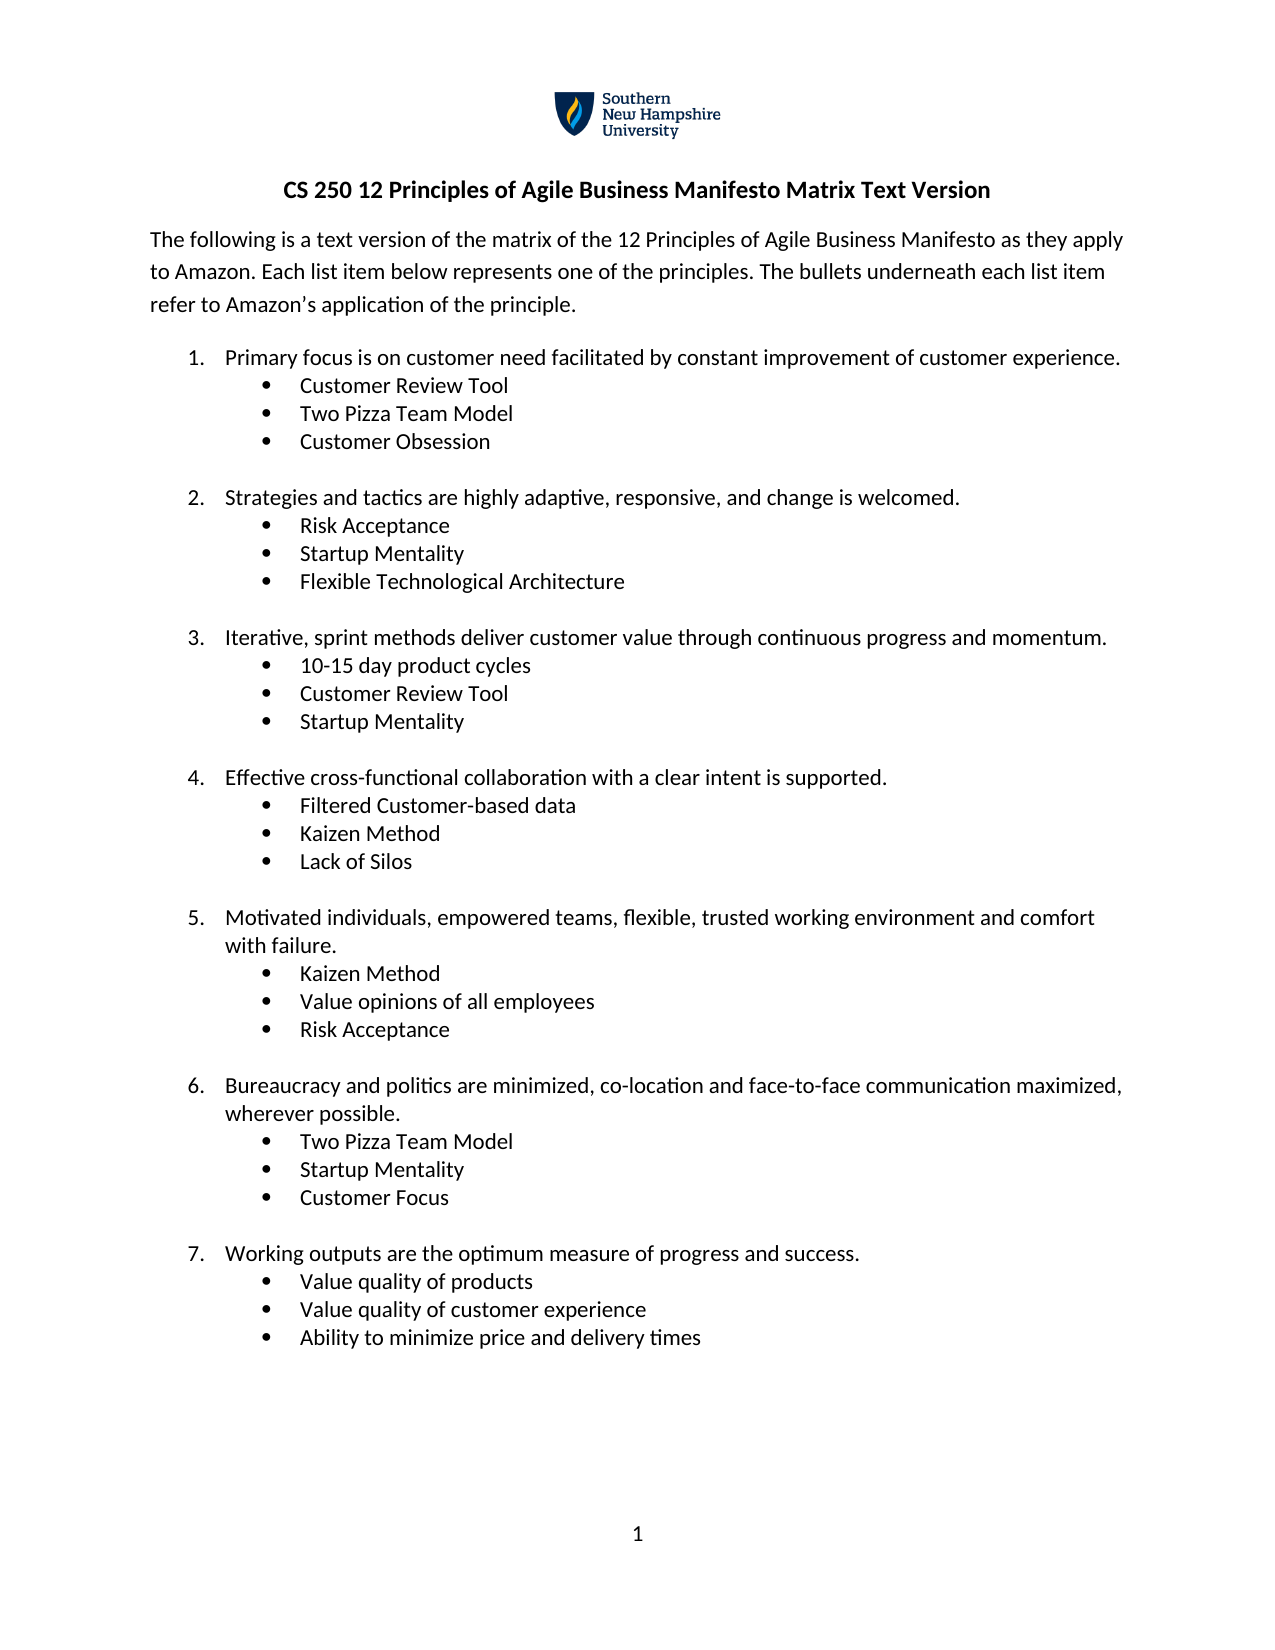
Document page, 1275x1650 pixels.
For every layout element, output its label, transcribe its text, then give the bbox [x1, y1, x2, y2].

text The following is a text version of the matrix of the 12 Principles of Agile Business Manifesto as they apply to Amazon. Each list item below represents one of the principles. The bullets underneath each list item refer to Amazon’s application of the principle. [150, 225, 1125, 318]
list Startup Mentality [262, 539, 1125, 567]
list Startup Mentality [262, 707, 1125, 735]
subtitle CS 250 12 Principles of Agile Business Manifesto Matrix Text Version [150, 174, 1125, 204]
list Ability to minimize price and delivery times [262, 1323, 1125, 1351]
list Strategies and tactics are highly adaptive, responsive, and change is welcomed. [187, 483, 1125, 511]
list Filtered Customer-based data [262, 791, 1125, 819]
list Two Pizza Team Model [262, 1127, 1125, 1155]
list Risk Acceptance [262, 511, 1125, 539]
list Risk Acceptance [262, 1015, 1125, 1043]
list Flexible Technological Architecture [262, 567, 1125, 595]
list Value opinions of all employees [262, 987, 1125, 1015]
list Customer Review Tool [262, 371, 1125, 399]
list Iterative, sprint methods deliver customer value through continuous progress and momentum. [187, 623, 1125, 651]
list Customer Review Tool [262, 679, 1125, 707]
list Kaizen Method [262, 819, 1125, 847]
list Primary focus is on customer need facilitated by constant improvement of customer experience. [187, 343, 1125, 371]
list Effective cross-functional collaboration with a clear intent is supported. [187, 763, 1125, 791]
list Motivated individuals, empowered teams, flexible, trusted working environment and comfort with failure. [187, 903, 1125, 959]
list Value quality of products [262, 1267, 1125, 1295]
list Value quality of customer experience [262, 1295, 1125, 1323]
list Kaizen Method [262, 959, 1125, 987]
list 10-15 day product cycles [262, 651, 1125, 679]
list Two Pizza Team Model [262, 399, 1125, 427]
list Startup Mentality [262, 1155, 1125, 1183]
list Lack of Silos [262, 847, 1125, 875]
list Bureaucracy and politics are minimized, co-location and face-to-face communication maximized, wherever possible. [187, 1071, 1125, 1127]
list Customer Obsession [262, 427, 1125, 455]
list Customer Focus [262, 1183, 1125, 1211]
list Working outputs are the optimum measure of progress and success. [187, 1239, 1125, 1267]
picture [546, 75, 729, 154]
